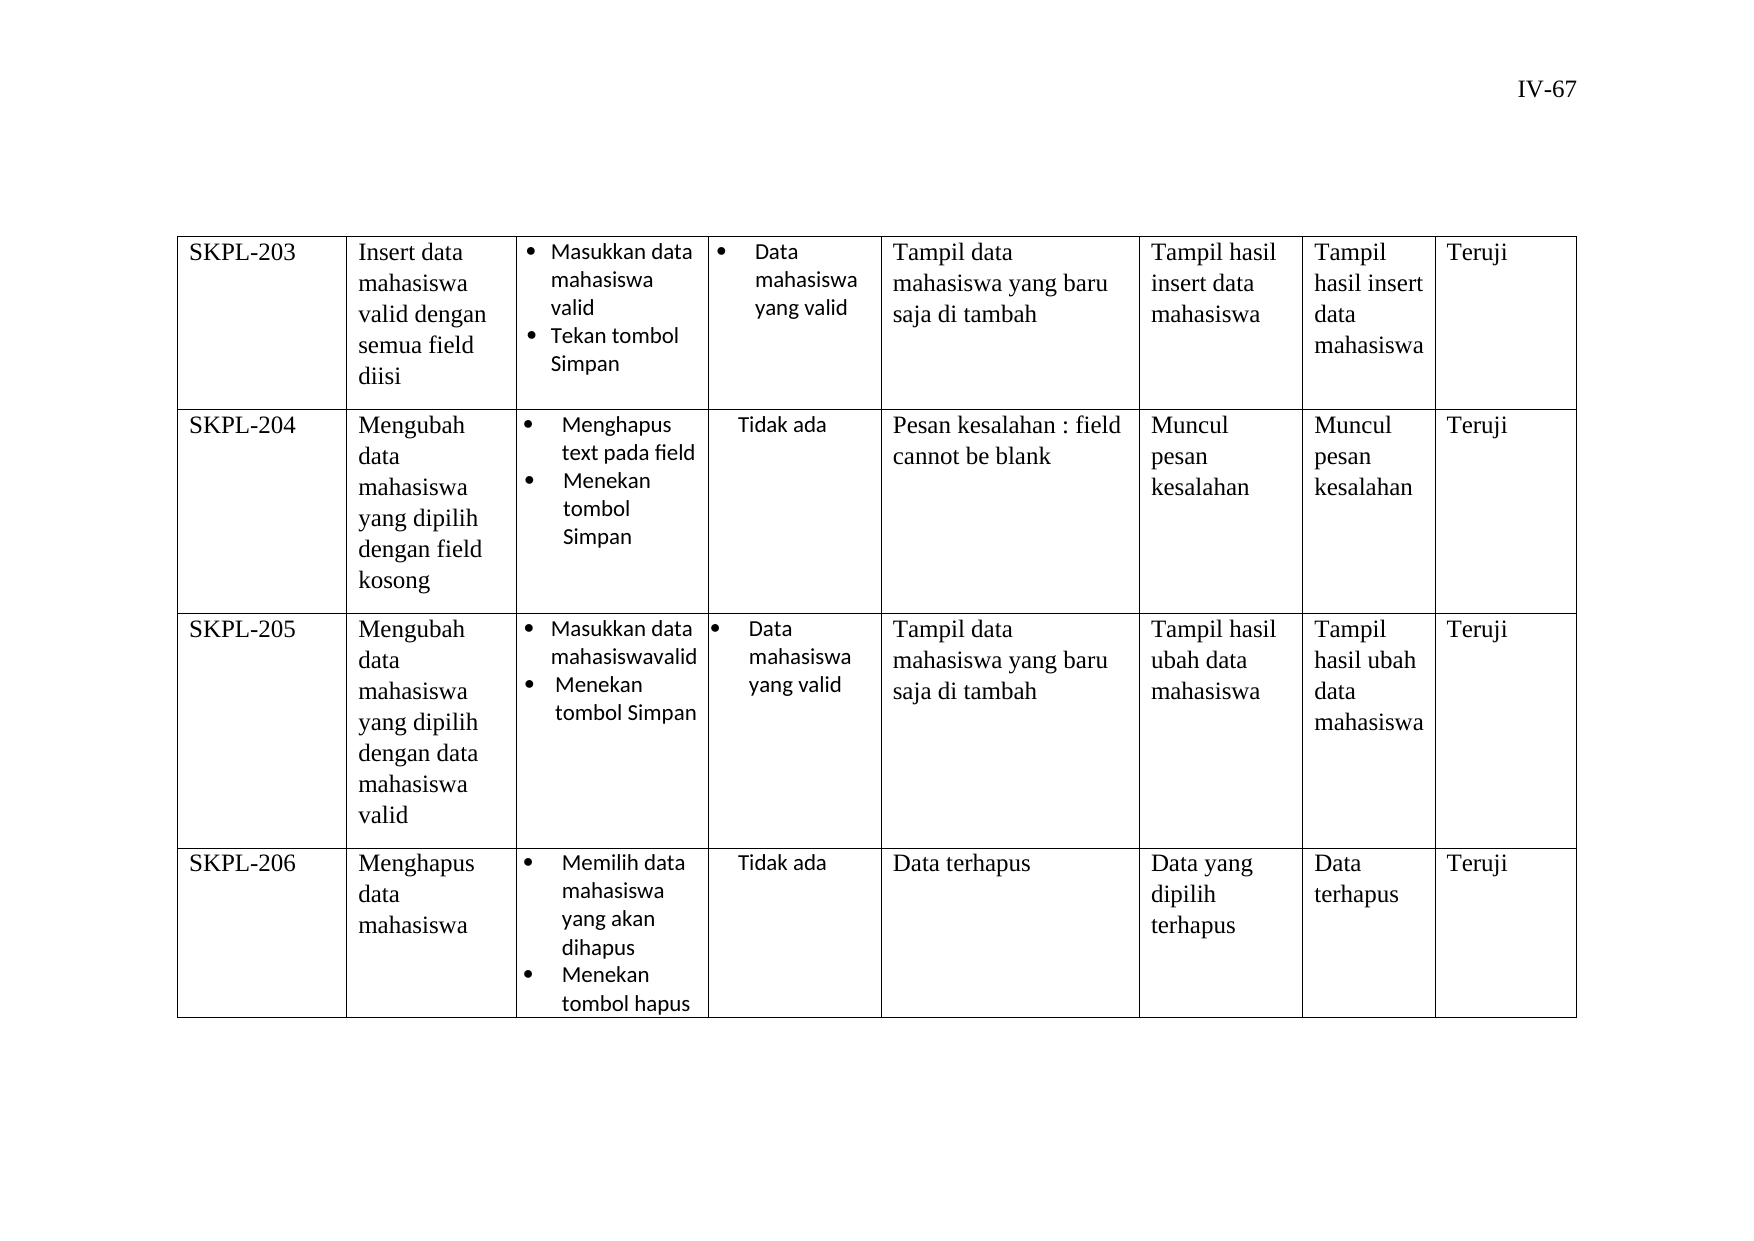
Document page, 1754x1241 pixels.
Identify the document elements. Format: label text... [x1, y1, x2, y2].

table_cell Teruji [1436, 849, 1576, 1017]
table_cell Teruji [1436, 410, 1576, 613]
table_cell SKPL-206 [178, 849, 346, 1017]
table_cell Masukkan data mahasiswavalid Menekan tombol Simpan [517, 614, 708, 847]
table_cell Insert data mahasiswa valid dengan semua field diisi [347, 237, 516, 409]
table_cell Muncul pesan kesalahan [1303, 410, 1435, 613]
table_cell Data yang dipilih terhapus [1140, 849, 1302, 1017]
table_cell Tampil data mahasiswa yang baru saja di tambah [882, 237, 1139, 409]
table_cell Tampil hasil insert data mahasiswa [1303, 237, 1435, 409]
table_cell Menghapus data mahasiswa [347, 849, 516, 1017]
table_cell Teruji [1436, 614, 1576, 847]
table_cell SKPL-205 [178, 614, 346, 847]
table_cell Masukkan data mahasiswa valid Tekan tombol Simpan [517, 237, 708, 409]
table_cell Tampil hasil ubah data mahasiswa [1303, 614, 1435, 847]
table_cell Tampil hasil insert data mahasiswa [1140, 237, 1302, 409]
table_cell Mengubah data mahasiswa yang dipilih dengan field kosong [347, 410, 516, 613]
table_cell SKPL-204 [178, 410, 346, 613]
table_cell Menghapus text pada field Menekan tombol Simpan [517, 410, 708, 613]
table_cell Data terhapus [882, 849, 1139, 1017]
table_cell Data mahasiswa yang valid [709, 237, 881, 409]
table_cell Data terhapus [1303, 849, 1435, 1017]
table_cell Memilih data mahasiswa yang akan dihapus Menekan tombol hapus [517, 849, 708, 1017]
table_cell Muncul pesan kesalahan [1140, 410, 1302, 613]
table_cell Tidak ada [709, 849, 881, 1017]
table_cell Pesan kesalahan : field cannot be blank [882, 410, 1139, 613]
table_cell Tidak ada [709, 410, 881, 613]
table_cell Mengubah data mahasiswa yang dipilih dengan data mahasiswa valid [347, 614, 516, 847]
table_cell Tampil data mahasiswa yang baru saja di tambah [882, 614, 1139, 847]
table_cell Tampil hasil ubah data mahasiswa [1140, 614, 1302, 847]
table_cell SKPL-203 [178, 237, 346, 409]
table_cell Data mahasiswa yang valid [709, 614, 881, 847]
table_cell Teruji [1436, 237, 1576, 409]
